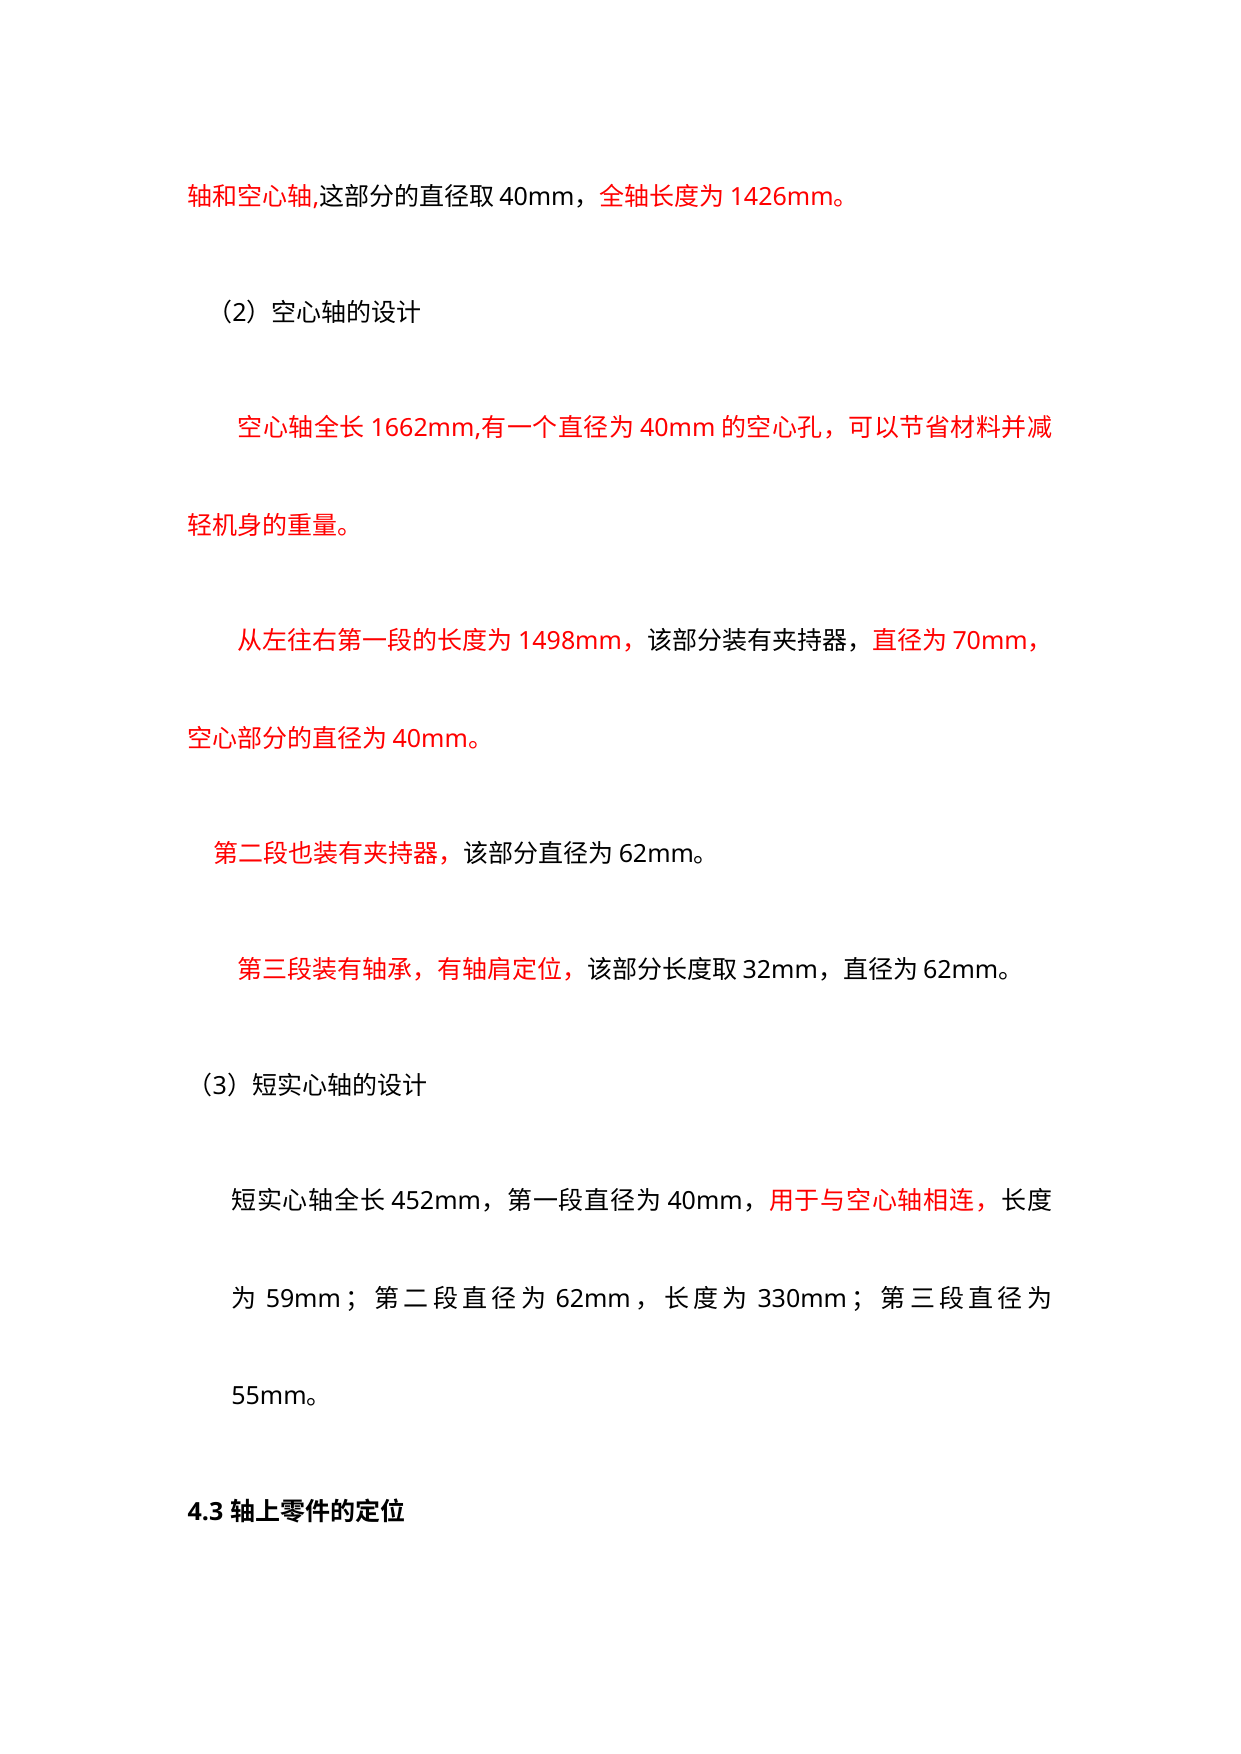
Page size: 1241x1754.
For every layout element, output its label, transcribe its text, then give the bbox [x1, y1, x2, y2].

text 第三段装有轴承，有轴肩定位，该部分长度取32mm，直径为62mm。 [187, 935, 1053, 1000]
list 短实心轴的设计 [187, 1051, 1053, 1116]
text 短实心轴全长452mm，第一段直径为40mm，用于与空心轴相连，长度为59mm；第二段直径为62mm，长度为330mm；第三段直径为55mm。 [231, 1166, 1053, 1426]
text 从左往右第一段的长度为1498mm，该部分装有夹持器，直径为70mm，空心部分的直径为40mm。 [187, 606, 1053, 769]
text 空心轴全长1662mm,有一个直径为40mm的空心孔，可以节省材料并减轻机身的重量。 [187, 393, 1053, 556]
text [187, 162, 1053, 227]
text 4.3 轴上零件的定位 [187, 1477, 1053, 1542]
text 第二段也装有夹持器，该部分直径为62mm。 [187, 819, 1053, 884]
text （2）空心轴的设计 [187, 278, 1053, 343]
